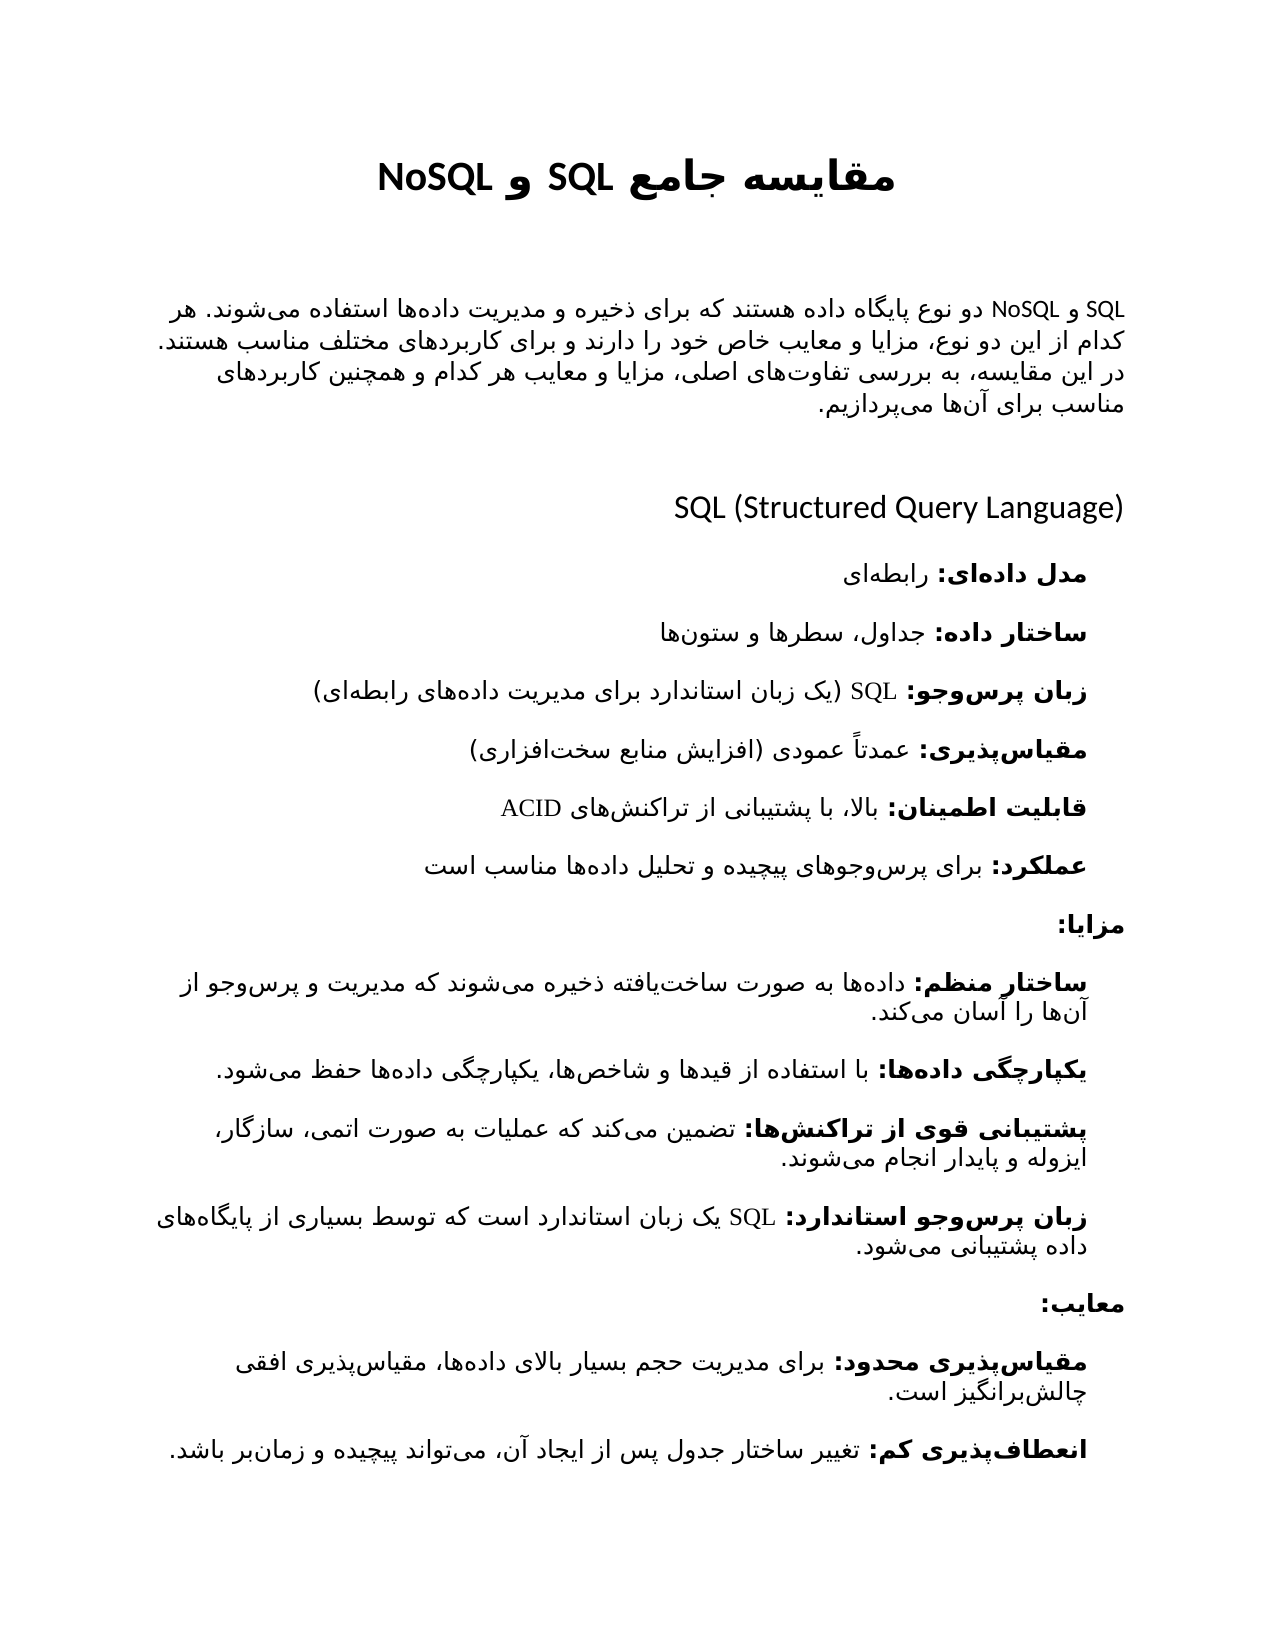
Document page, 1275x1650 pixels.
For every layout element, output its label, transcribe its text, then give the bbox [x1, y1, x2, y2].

text زبان پرس‌و‌جو: SQL (یک زبان استاندارد برای مدیریت داده‌های رابطه‌ای) [150, 676, 1087, 706]
text انعطاف‌پذیری کم: تغییر ساختار جدول پس از ایجاد آن، می‌تواند پیچیده و زمان‌بر باشد. [150, 1435, 1087, 1464]
text مزایا: [150, 910, 1125, 939]
text مقایسه جامع SQL و NoSQL [150, 150, 1125, 201]
text مقیاس‌پذیری محدود: برای مدیریت حجم بسیار بالای داده‌ها، مقیاس‌پذیری افقی چالش‌برانگیز است. [150, 1348, 1087, 1406]
text قابلیت اطمینان: بالا، با پشتیبانی از تراکنش‌های ACID [150, 793, 1087, 822]
text مقیاس‌پذیری: عمدتاً عمودی (افزایش منابع سخت‌افزاری) [150, 735, 1087, 764]
text SQL (Structured Query Language) [150, 487, 1125, 527]
text معایب: [150, 1289, 1125, 1318]
text عملکرد: برای پرس‌و‌جوهای پیچیده و تحلیل داده‌ها مناسب است [150, 852, 1087, 881]
text پشتیبانی قوی از تراکنش‌ها: تضمین می‌کند که عملیات به صورت اتمی، سازگار، ایزوله و پایدار انجام می‌شوند. [150, 1114, 1087, 1172]
text SQL و NoSQL دو نوع پایگاه داده هستند که برای ذخیره و مدیریت داده‌ها استفاده می‌شوند. هر کدام از این دو نوع، مزایا و معایب خاص خود را دارند و برای کاربردهای مختلف مناسب هستند. در این مقایسه، به بررسی تفاوت‌های اصلی، مزایا و معایب هر کدام و همچنین کاربردهای مناسب برای آن‌ها می‌پردازیم. [150, 293, 1125, 418]
text ساختار منظم: داده‌ها به صورت ساخت‌یافته ذخیره می‌شوند که مدیریت و پرس‌و‌جو از آن‌ها را آسان می‌کند. [150, 968, 1087, 1027]
text ساختار داده: جداول، سطرها و ستون‌ها [150, 618, 1087, 647]
text مدل داده‌ای: رابطه‌ای [150, 560, 1087, 589]
text زبان پرس‌و‌جو استاندارد: SQL یک زبان استاندارد است که توسط بسیاری از پایگاه‌های داده پشتیبانی می‌شود. [150, 1202, 1087, 1260]
text یکپارچگی داده‌ها: با استفاده از قیدها و شاخص‌ها، یکپارچگی داده‌ها حفظ می‌شود. [150, 1056, 1087, 1085]
